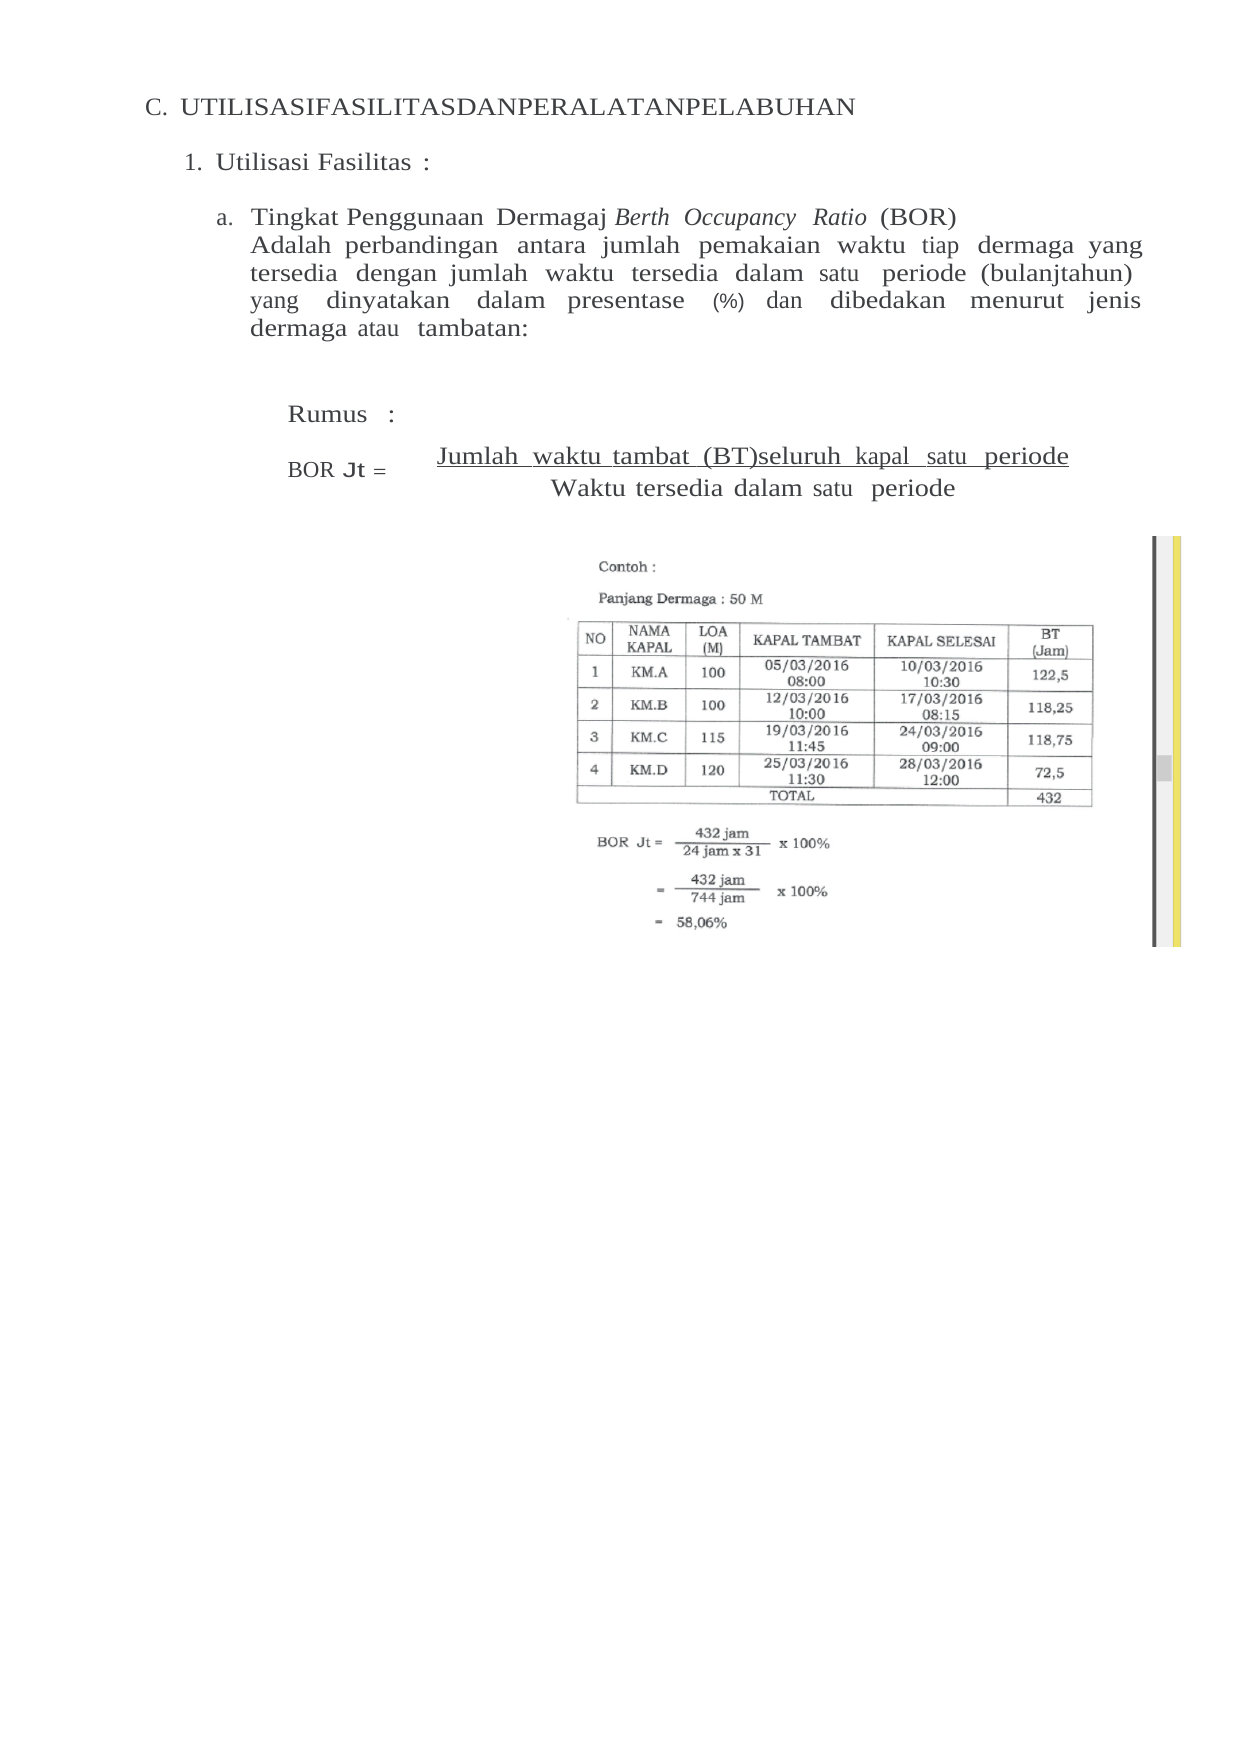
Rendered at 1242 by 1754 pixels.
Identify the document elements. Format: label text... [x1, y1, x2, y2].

text BOR Jt = [287, 456, 395, 483]
text 1. Utilisasi Fasilitas : [184, 147, 1156, 176]
text C. UTILISASIFASILITASDANPERALATANPELABUHAN [145, 92, 1156, 121]
text Jumlah waktu tambat (BT)seluruh kapal satu periode [433, 441, 1072, 470]
picture [545, 536, 1242, 947]
text Waktu tersedia dalam satu periode [546, 473, 960, 502]
text a. Tingkat Penggunaan Dermagaj Berth Occupancy Ratio (BOR) [216, 202, 1156, 231]
text Rumus : [287, 399, 401, 428]
text Adalah perbandingan antara jumlah pemakaian waktu tiap dermaga yang tersedia dengan jumlah waktu tersedia dalam satu periode (bulanjtahun) yang dinyatakan dalam presentase (%) dan dibedakan menurut jenis dermaga atau tambatan: [250, 232, 1149, 341]
